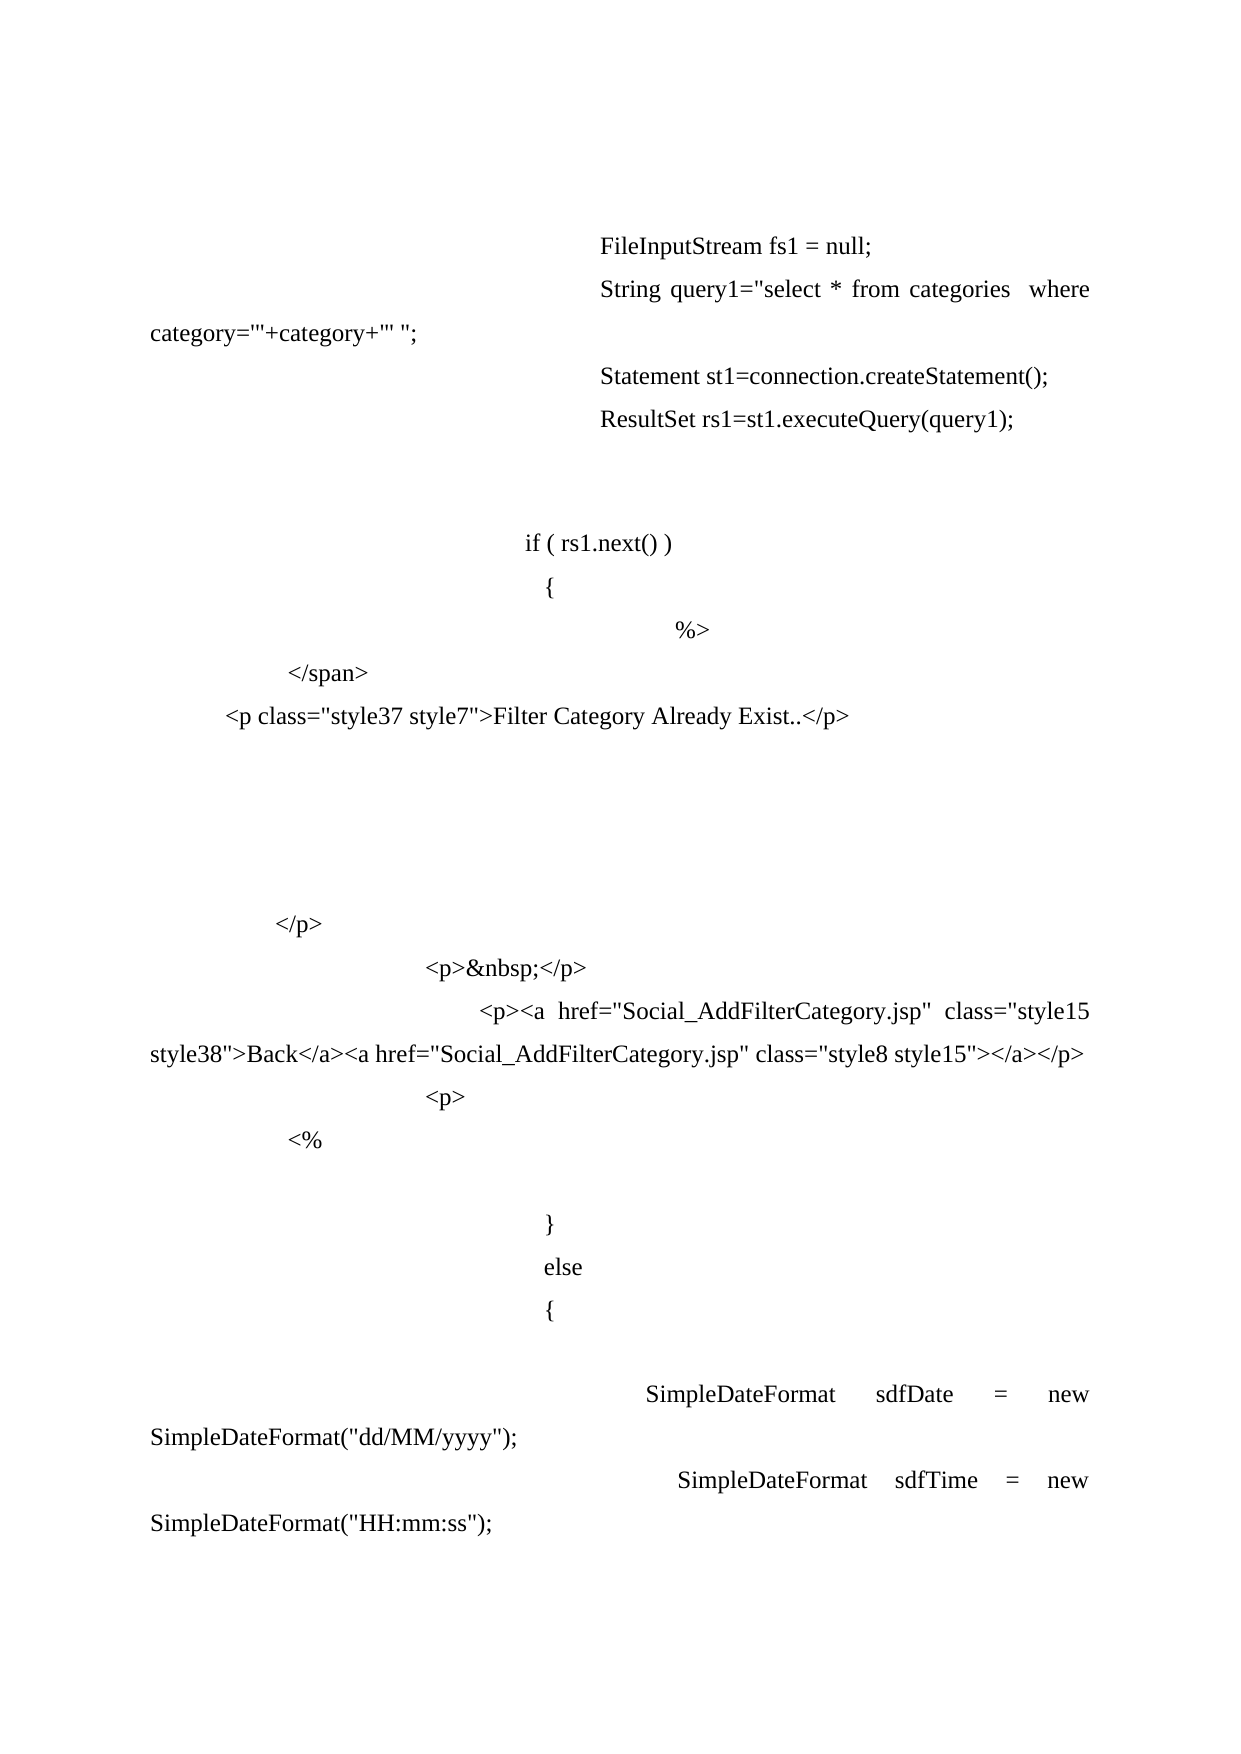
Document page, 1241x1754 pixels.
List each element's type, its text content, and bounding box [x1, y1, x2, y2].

text %> [150, 615, 1090, 643]
text if ( rs1.next() ) [150, 528, 1090, 557]
text { [150, 1295, 1090, 1324]
text { [150, 572, 1090, 600]
text else [150, 1252, 1090, 1281]
text <p> [150, 1082, 1090, 1111]
text String query1="select * from categories where category='"+category+"' "; [150, 274, 1090, 346]
text <% [150, 1125, 1090, 1154]
text Statement st1=connection.createStatement(); [150, 361, 1090, 389]
text <p class="style37 style7">Filter Category Already Exist..</p> [150, 701, 1090, 773]
text SimpleDateFormat sdfTime = new SimpleDateFormat("HH:mm:ss"); [150, 1465, 1090, 1537]
text <p>&nbsp;</p> [150, 953, 1090, 981]
text ResultSet rs1=st1.executeQuery(query1); [150, 404, 1090, 433]
text </span> [150, 658, 1090, 687]
text <p><a href="Social_AddFilterCategory.jsp" class="style15 style38">Back</a><a href="Social_AddFilterCategory.jsp" class="style8 style15"></a></p> [150, 996, 1090, 1068]
text FileInputStream fs1 = null; [150, 231, 1090, 260]
text SimpleDateFormat sdfDate = new SimpleDateFormat("dd/MM/yyyy"); [150, 1379, 1090, 1451]
text </p> [150, 909, 1090, 938]
text } [150, 1209, 1090, 1238]
